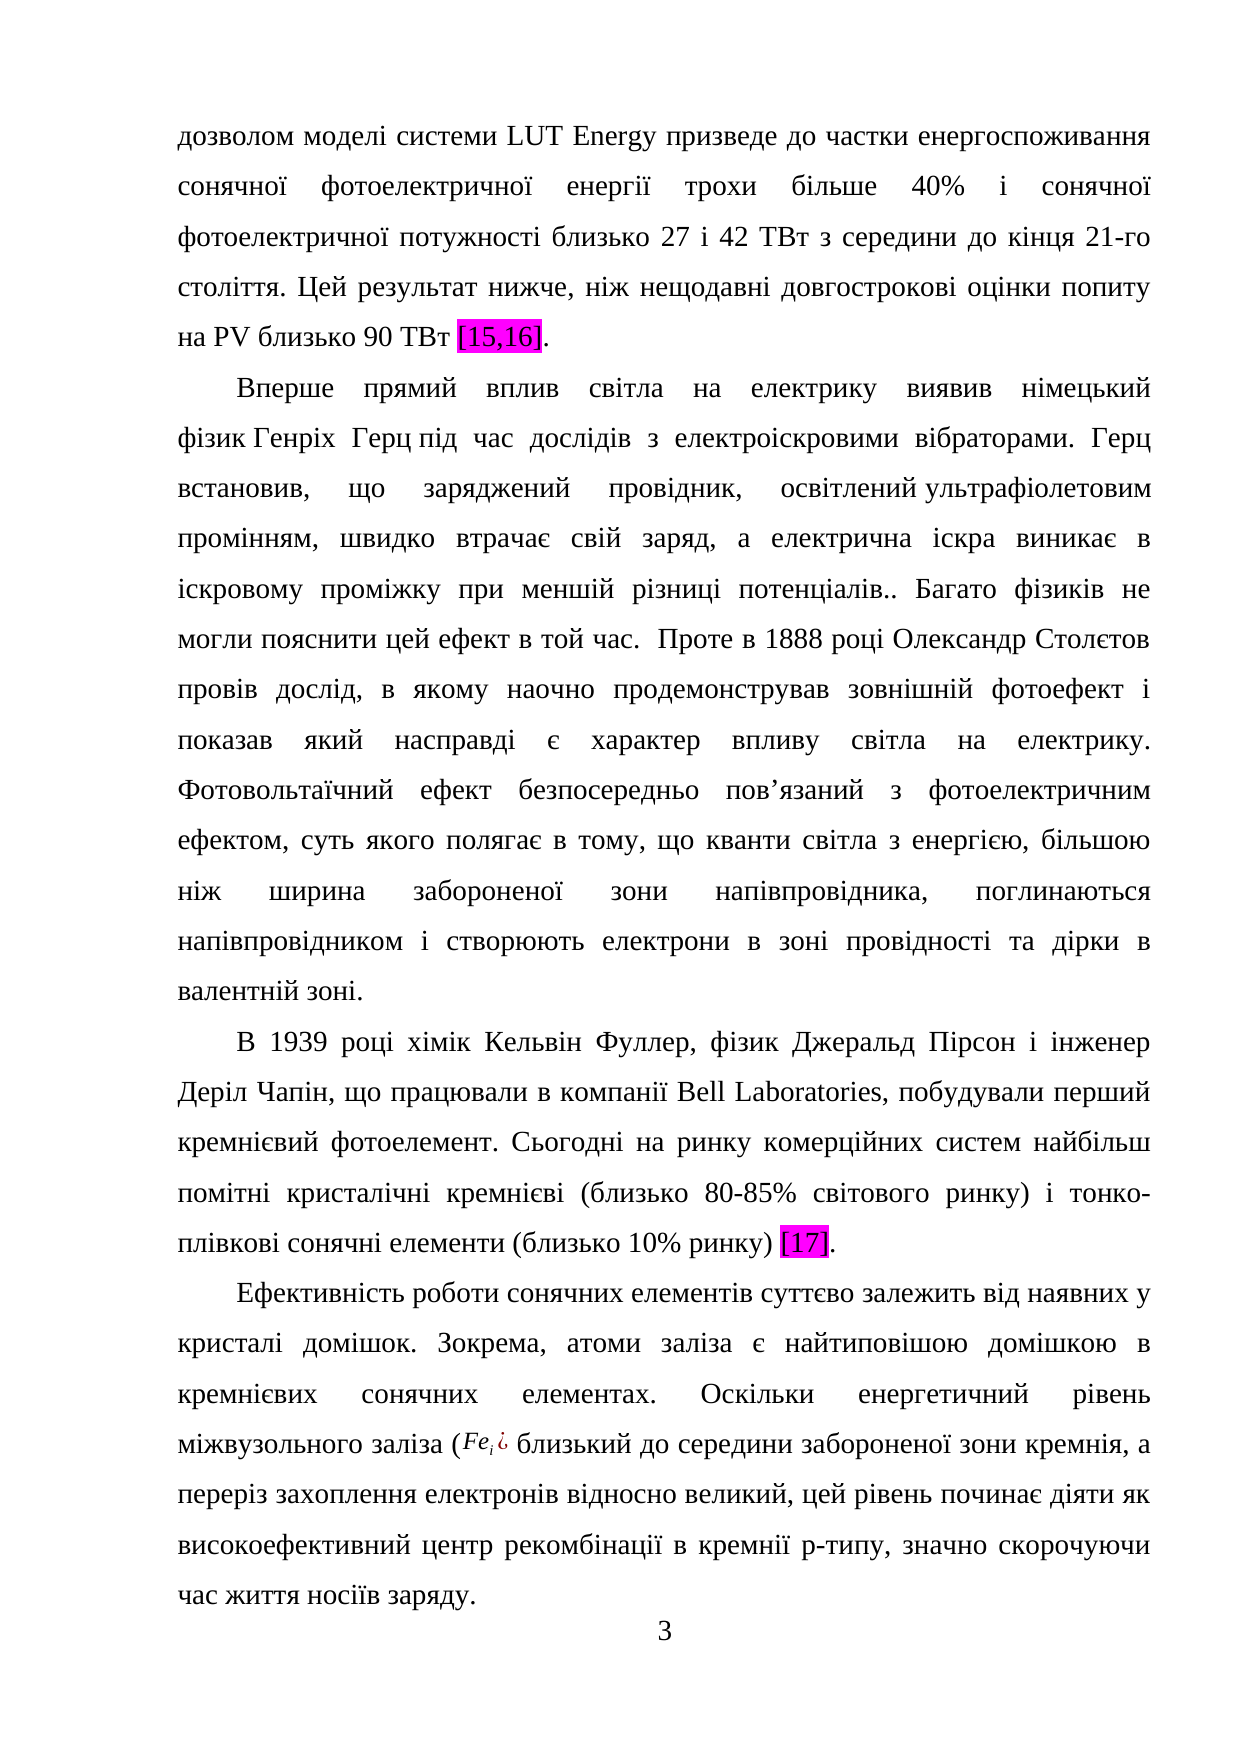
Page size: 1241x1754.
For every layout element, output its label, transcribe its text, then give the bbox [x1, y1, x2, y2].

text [177, 118, 1152, 353]
text Вперше прямий вплив світла на електрику виявив німецький фізик Генріх Герц під час дослідів з електроіскровими вібраторами. Герц встановив, що заряджений провідник, освітлений ультрафіолетовим промінням, швидко втрачає свій заряд, а електрична іскра виникає в іскровому проміжку при меншій різниці потенціалів.. Багато фізиків не могли пояснити цей ефект в той час. Проте в 1888 році Олександр Столєтов провів дослід, в якому наочно продемонстрував зовнішній фотоефект і показав який насправді є характер впливу світла на електрику. Фотовольтаїчний ефект безпосередньо пов’язаний з фотоелектричним ефектом, суть якого полягає в тому, що кванти світла з енергією, більшою ніж ширина забороненої зони напівпровідника, поглинаються напівпровідником і створюють електрони в зоні провідності та дірки в валентній зоні. [177, 370, 1152, 1007]
text В 1939 році хімік Кельвін Фуллер, фізик Джеральд Пірсон і інженер Деріл Чапін, що працювали в компанії Bell Laboratories, побудували перший кремнієвий фотоелемент. Сьогодні на ринку комерційних систем найбільш помітні кристалічні кремнієві (близько 80-85% світового ринку) і тонко-плівкові сонячні елементи (близько 10% ринку) [17]. [177, 1024, 1152, 1258]
text Ефективність роботи сонячних елементів суттєво залежить від наявних у кристалі домішок. Зокрема, атоми заліза є найтиповішою домішкою в кремнієвих сонячних елементах. Оскільки енергетичний рівень міжвузольного заліза ( близький до середини забороненої зони кремнія, а переріз захоплення електронів відносно великий, цей рівень починає діяти як високоефективний центр рекомбінації в кремнії p-типу, значно скорочуючи час життя носіїв заряду. [177, 1275, 1152, 1611]
